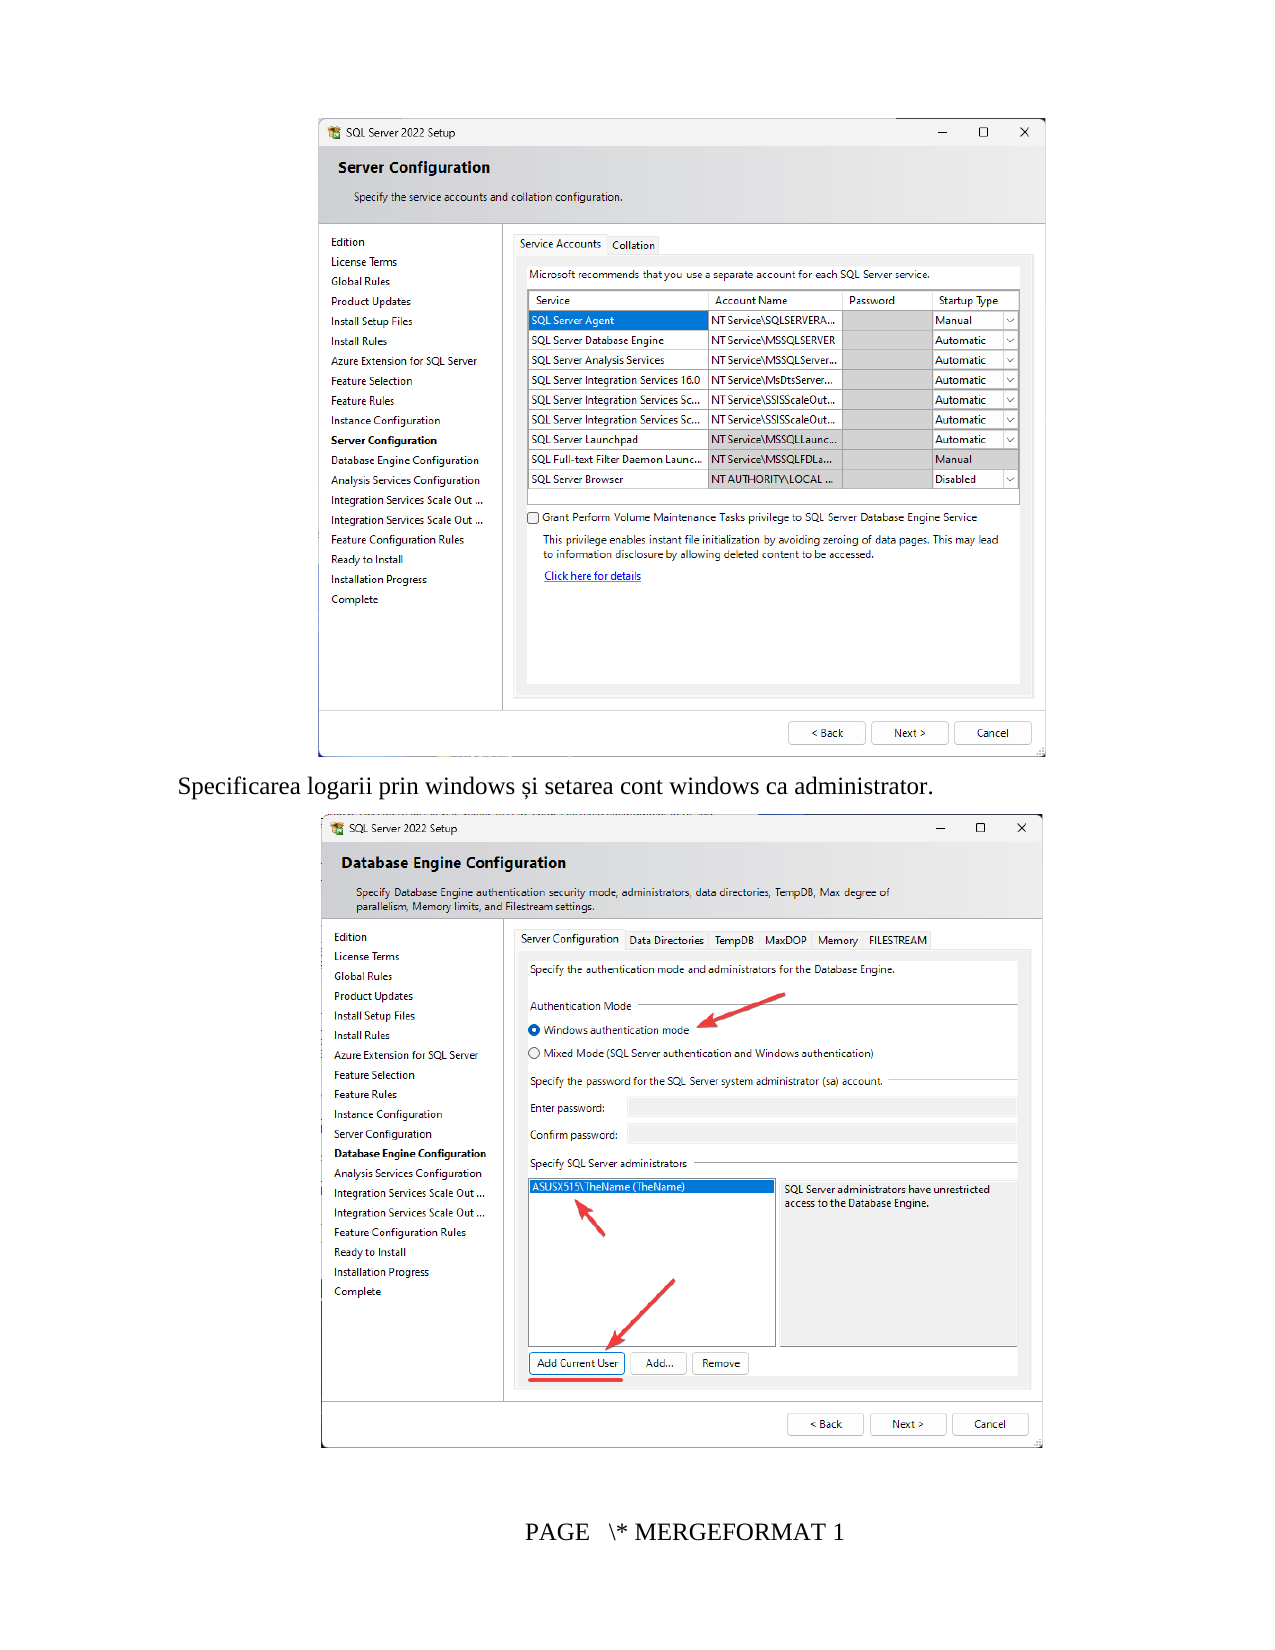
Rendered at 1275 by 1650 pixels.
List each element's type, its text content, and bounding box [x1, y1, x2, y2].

picture [318, 118, 1046, 757]
text Specificarea logarii prin windows și setarea cont windows ca administrator. [177, 771, 1186, 800]
picture [321, 814, 1043, 1448]
